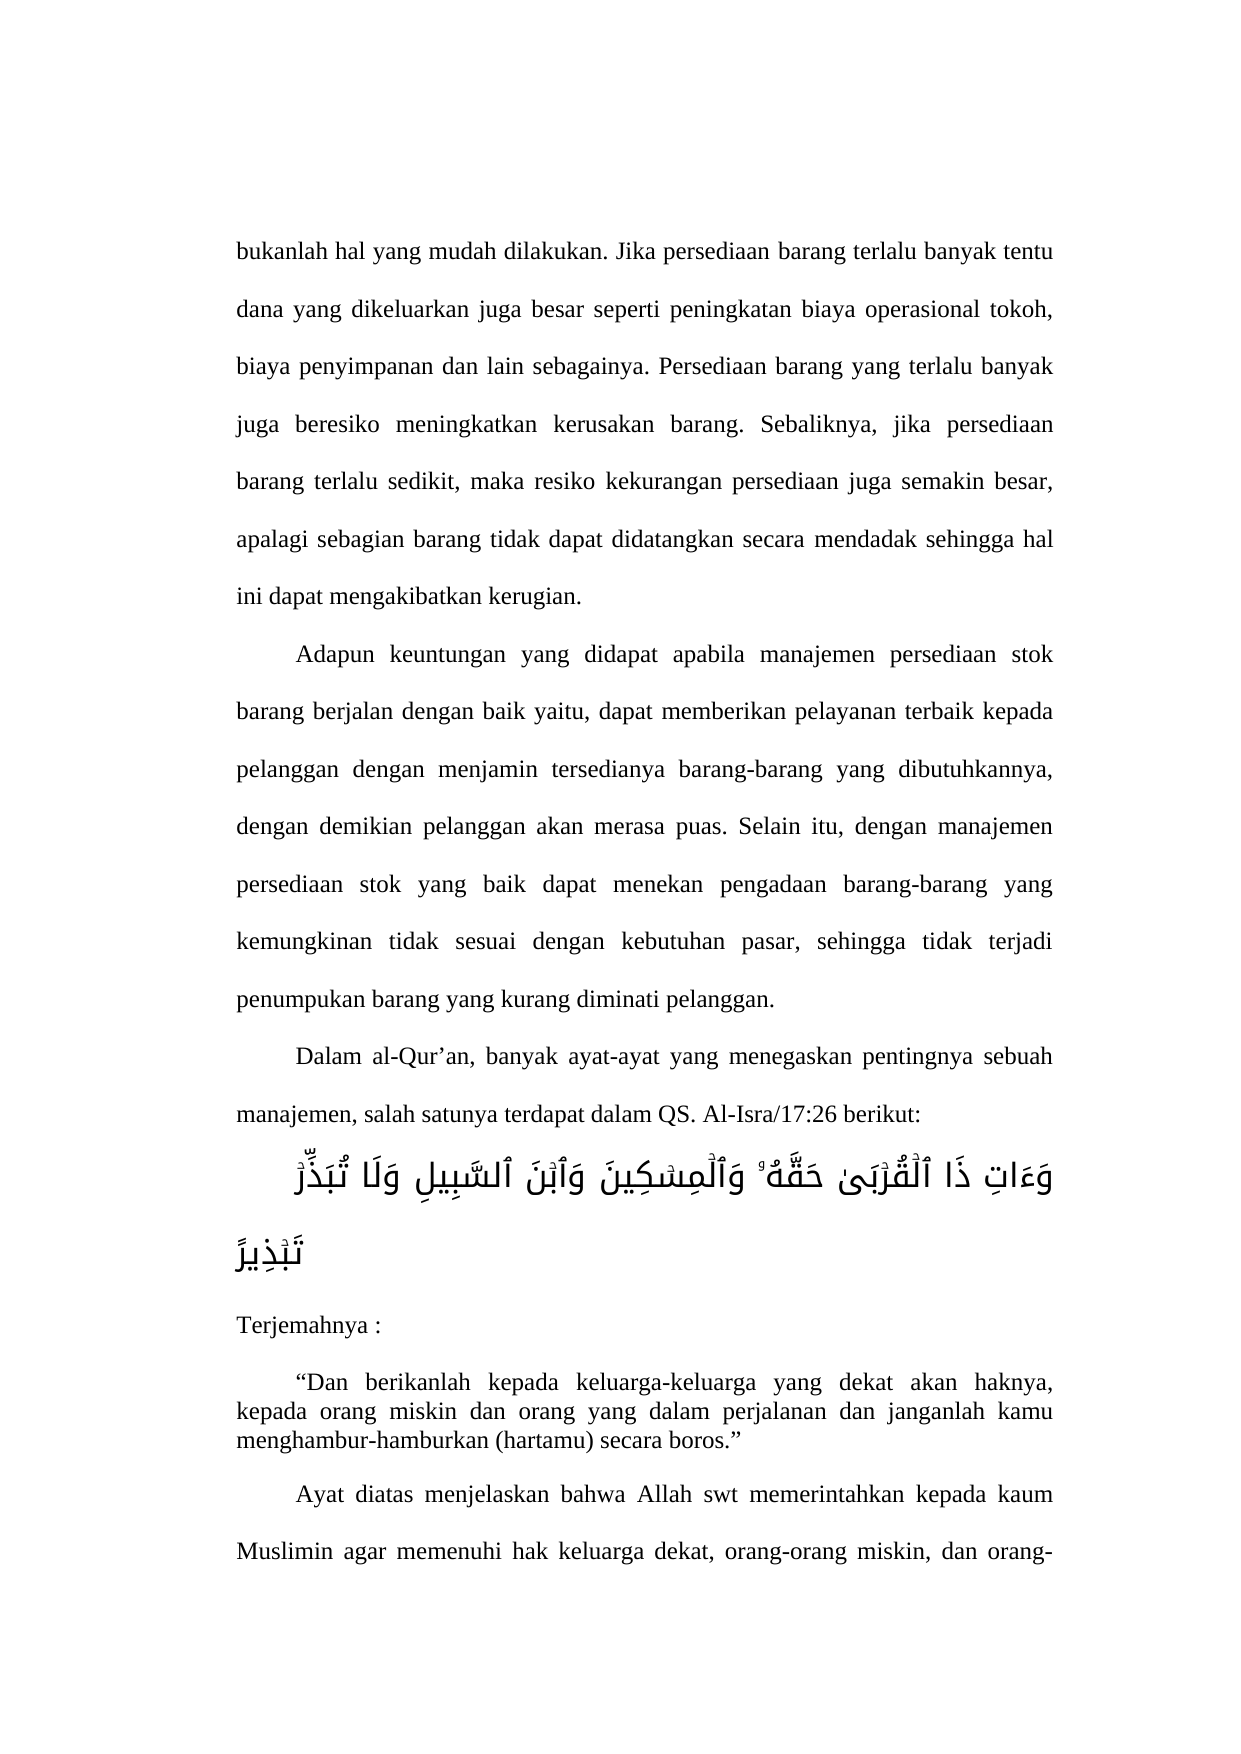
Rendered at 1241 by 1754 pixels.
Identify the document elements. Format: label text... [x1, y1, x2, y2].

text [236, 1479, 1054, 1565]
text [236, 236, 1054, 610]
text وَءَاتِ ذَا ٱلۡقُرۡبَىٰ حَقَّهُۥ وَٱلۡمِسۡكِينَ وَٱبۡنَ ٱلسَّبِيلِ وَلَا تُبَذِّرۡ تَبۡذِيرً [236, 1156, 1054, 1272]
text Dalam al-Qur’an, banyak ayat-ayat yang menegaskan pentingnya sebuah manajemen, salah satunya terdapat dalam QS. Al-Isra/17:26 berikut: [236, 1041, 1054, 1127]
text Terjemahnya : [236, 1310, 1054, 1339]
text “Dan berikanlah kepada keluarga-keluarga yang dekat akan haknya, kepada orang miskin dan orang yang dalam perjalanan dan janganlah kamu menghambur-hamburkan (hartamu) secara boros.” [236, 1367, 1054, 1454]
text Adapun keuntungan yang didapat apabila manajemen persediaan stok barang berjalan dengan baik yaitu, dapat memberikan pelayanan terbaik kepada pelanggan dengan menjamin tersedianya barang-barang yang dibutuhkannya, dengan demikian pelanggan akan merasa puas. Selain itu, dengan manajemen persediaan stok yang baik dapat menekan pengadaan barang-barang yang kemungkinan tidak sesuai dengan kebutuhan pasar, sehingga tidak terjadi penumpukan barang yang kurang diminati pelanggan. [236, 639, 1054, 1012]
